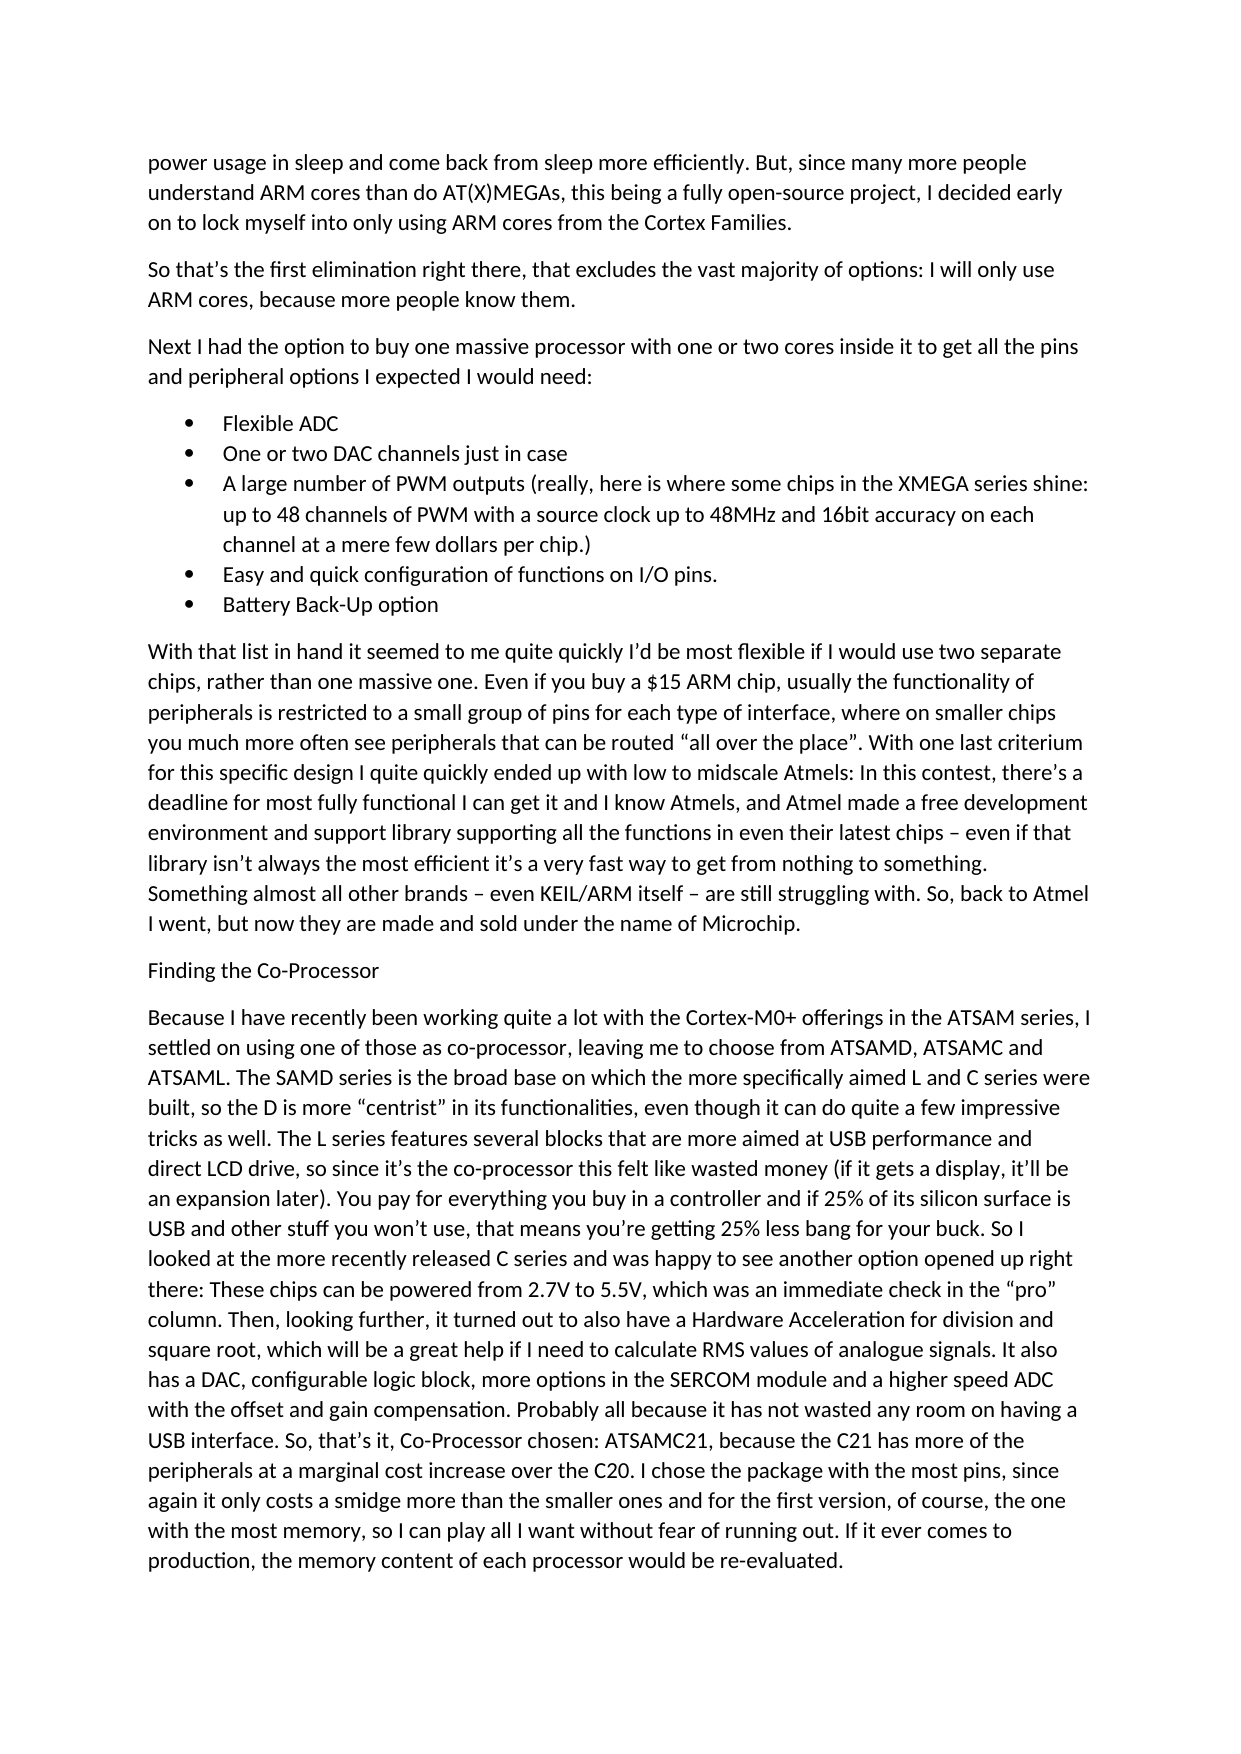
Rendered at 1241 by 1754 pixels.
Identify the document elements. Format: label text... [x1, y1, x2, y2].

text With that list in hand it seemed to me quite quickly I’d be most flexible if I would use two separate chips, rather than one massive one. Even if you buy a $15 ARM chip, usually the functionality of peripherals is restricted to a small group of pins for each type of interface, where on smaller chips you much more often see peripherals that can be routed “all over the place”. With one last criterium for this specific design I quite quickly ended up with low to midscale Atmels: In this contest, there’s a deadline for most fully functional I can get it and I know Atmels, and Atmel made a free development environment and support library supporting all the functions in even their latest chips – even if that library isn’t always the most efficient it’s a very fast way to get from nothing to something. Something almost all other brands – even KEIL/ARM itself – are still struggling with. So, back to Atmel I went, but now they are made and sold under the name of Microchip. [148, 637, 1093, 937]
list Flexible ADC [185, 409, 1093, 437]
text Because I have recently been working quite a lot with the Cortex-M0+ offerings in the ATSAM series, I settled on using one of those as co-processor, leaving me to choose from ATSAMD, ATSAMC and ATSAML. The SAMD series is the broad base on which the more specifically aimed L and C series were built, so the D is more “centrist” in its functionalities, even though it can do quite a few impressive tricks as well. The L series features several blocks that are more aimed at USB performance and direct LCD drive, so since it’s the co-processor this felt like wasted money (if it gets a display, it’ll be an expansion later). You pay for everything you buy in a controller and if 25% of its silicon surface is USB and other stuff you won’t use, that means you’re getting 25% less bang for your buck. So I looked at the more recently released C series and was happy to see another option opened up right there: These chips can be powered from 2.7V to 5.5V, which was an immediate check in the “pro” column. Then, looking further, it turned out to also have a Hardware Acceleration for division and square root, which will be a great help if I need to calculate RMS values of analogue signals. It also has a DAC, configurable logic block, more options in the SERCOM module and a higher speed ADC with the offset and gain compensation. Probably all because it has not wasted any room on having a USB interface. So, that’s it, Co-Processor chosen: ATSAMC21, because the C21 has more of the peripherals at a marginal cost increase over the C20. I chose the package with the most pins, since again it only costs a smidge more than the smaller ones and for the first version, of course, the one with the most memory, so I can play all I want without fear of running out. If it ever comes to production, the memory content of each processor would be re-evaluated. [148, 1003, 1093, 1574]
list One or two DAC channels just in case [185, 439, 1093, 467]
text So that’s the first elimination right there, that excludes the vast majority of options: I will only use ARM cores, because more people know them. [148, 255, 1093, 313]
text Finding the Co-Processor [148, 956, 1093, 984]
list Battery Back-Up option [185, 590, 1093, 618]
list Easy and quick configuration of functions on I/O pins. [185, 560, 1093, 588]
